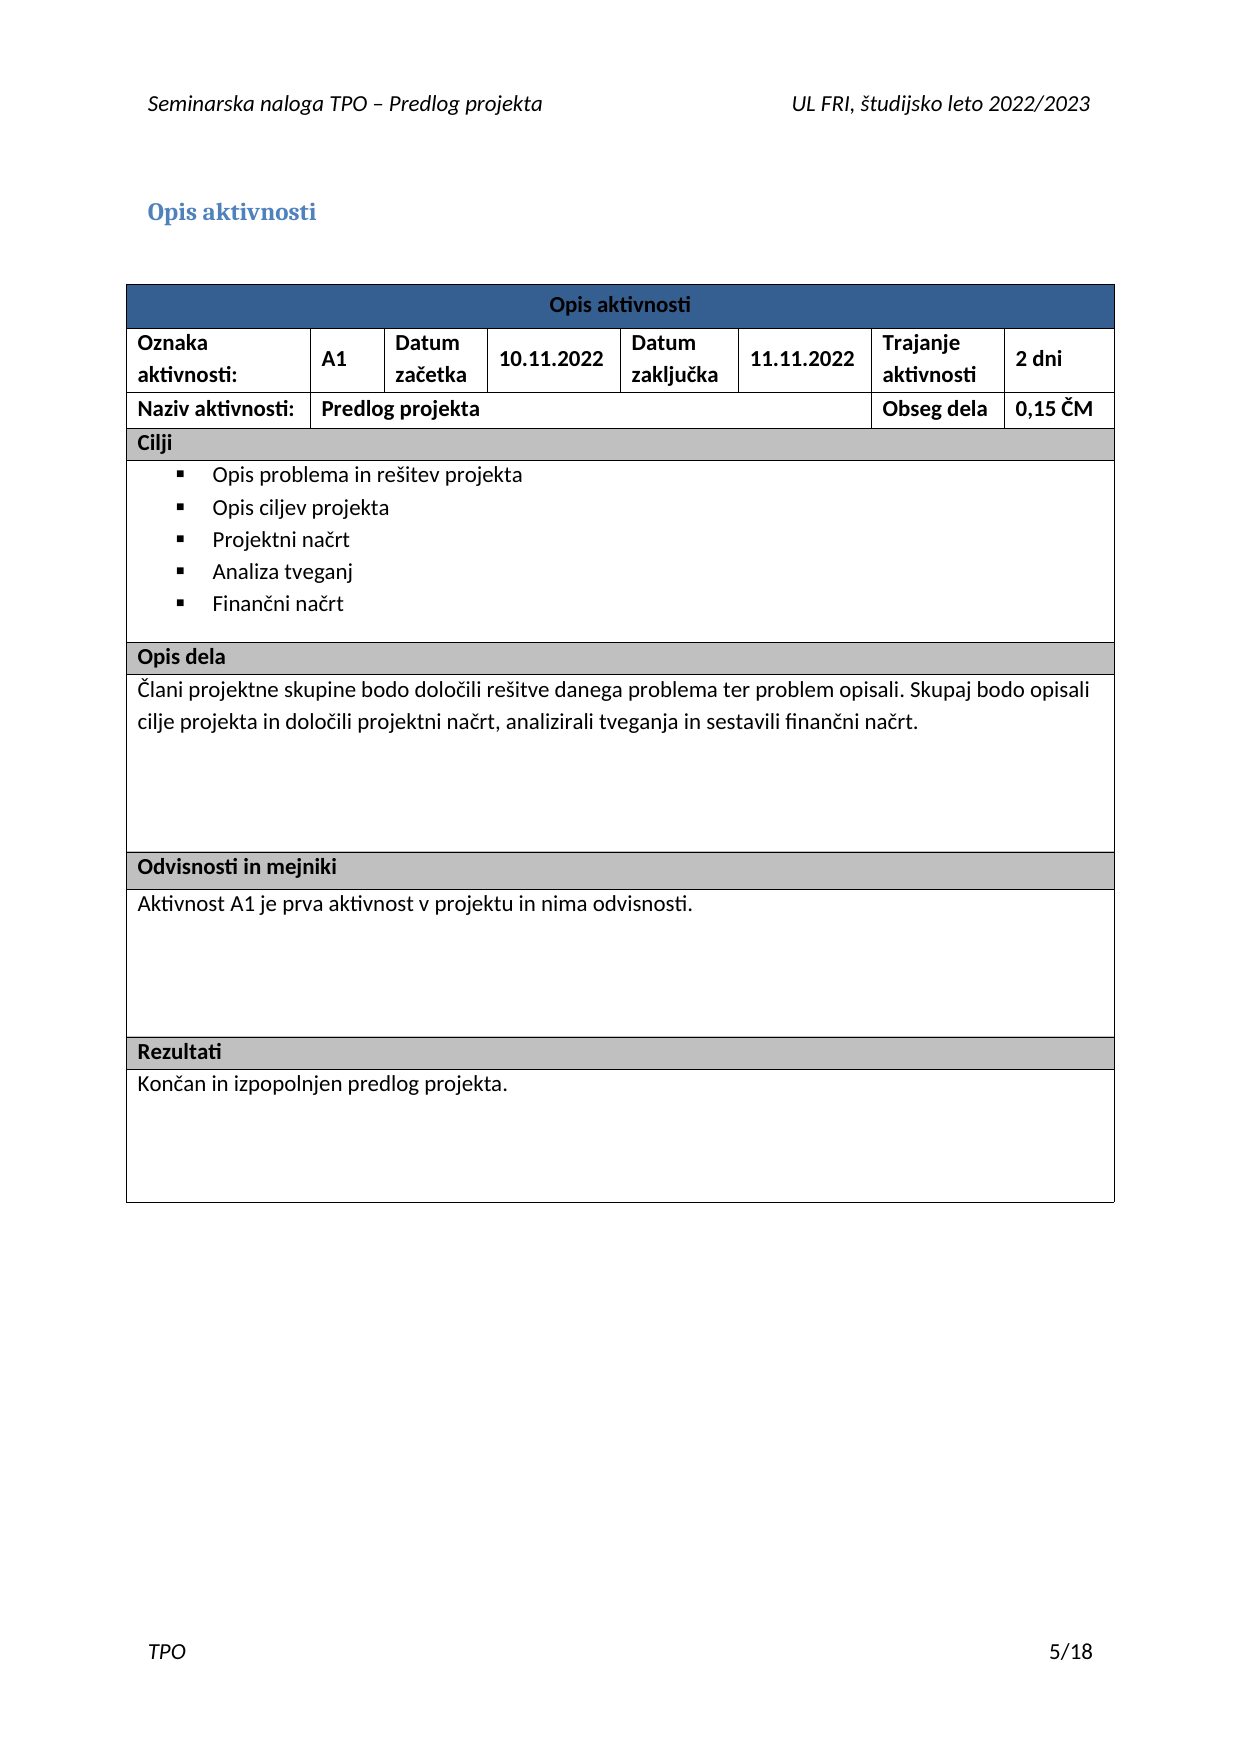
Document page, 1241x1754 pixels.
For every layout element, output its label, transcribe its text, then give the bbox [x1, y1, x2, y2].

table_cell Končan in izpopolnjen predlog projekta. [127, 1070, 1114, 1201]
table_cell Člani projektne skupine bodo določili rešitve danega problema ter problem opisali. Skupaj bodo opisali cilje projekta in določili projektni načrt, analizirali tveganja in sestavili finančni načrt. [127, 675, 1114, 851]
table_cell Rezultati [127, 1038, 1114, 1069]
subtitle Opis aktivnosti [148, 198, 1092, 227]
table_cell 11.11.2022 [739, 329, 871, 392]
table_cell Predlog projekta [311, 393, 871, 428]
table_cell Obseg dela [872, 393, 1004, 428]
table_cell A1 [311, 329, 384, 392]
table_cell Oznaka aktivnosti: [127, 329, 310, 392]
table_cell Odvisnosti in mejniki [127, 853, 1114, 889]
table_cell Cilji [127, 429, 1114, 460]
table_cell Trajanje aktivnosti [872, 329, 1004, 392]
table_cell 0,15 ČM [1005, 393, 1114, 428]
table_cell Opis problema in rešitev projekta Opis ciljev projekta Projektni načrt Analiza tveganj Finančni načrt [127, 461, 1114, 642]
table_cell Naziv aktivnosti: [127, 393, 310, 428]
table_cell Datum zaključka [621, 329, 738, 392]
table_cell 10.11.2022 [488, 329, 620, 392]
table_cell Opis dela [127, 643, 1114, 674]
table_header Opis aktivnosti [127, 285, 1114, 328]
table_cell Datum začetka [385, 329, 487, 392]
table_cell Aktivnost A1 je prva aktivnost v projektu in nima odvisnosti. [127, 890, 1114, 1036]
table_cell 2 dni [1005, 329, 1114, 392]
